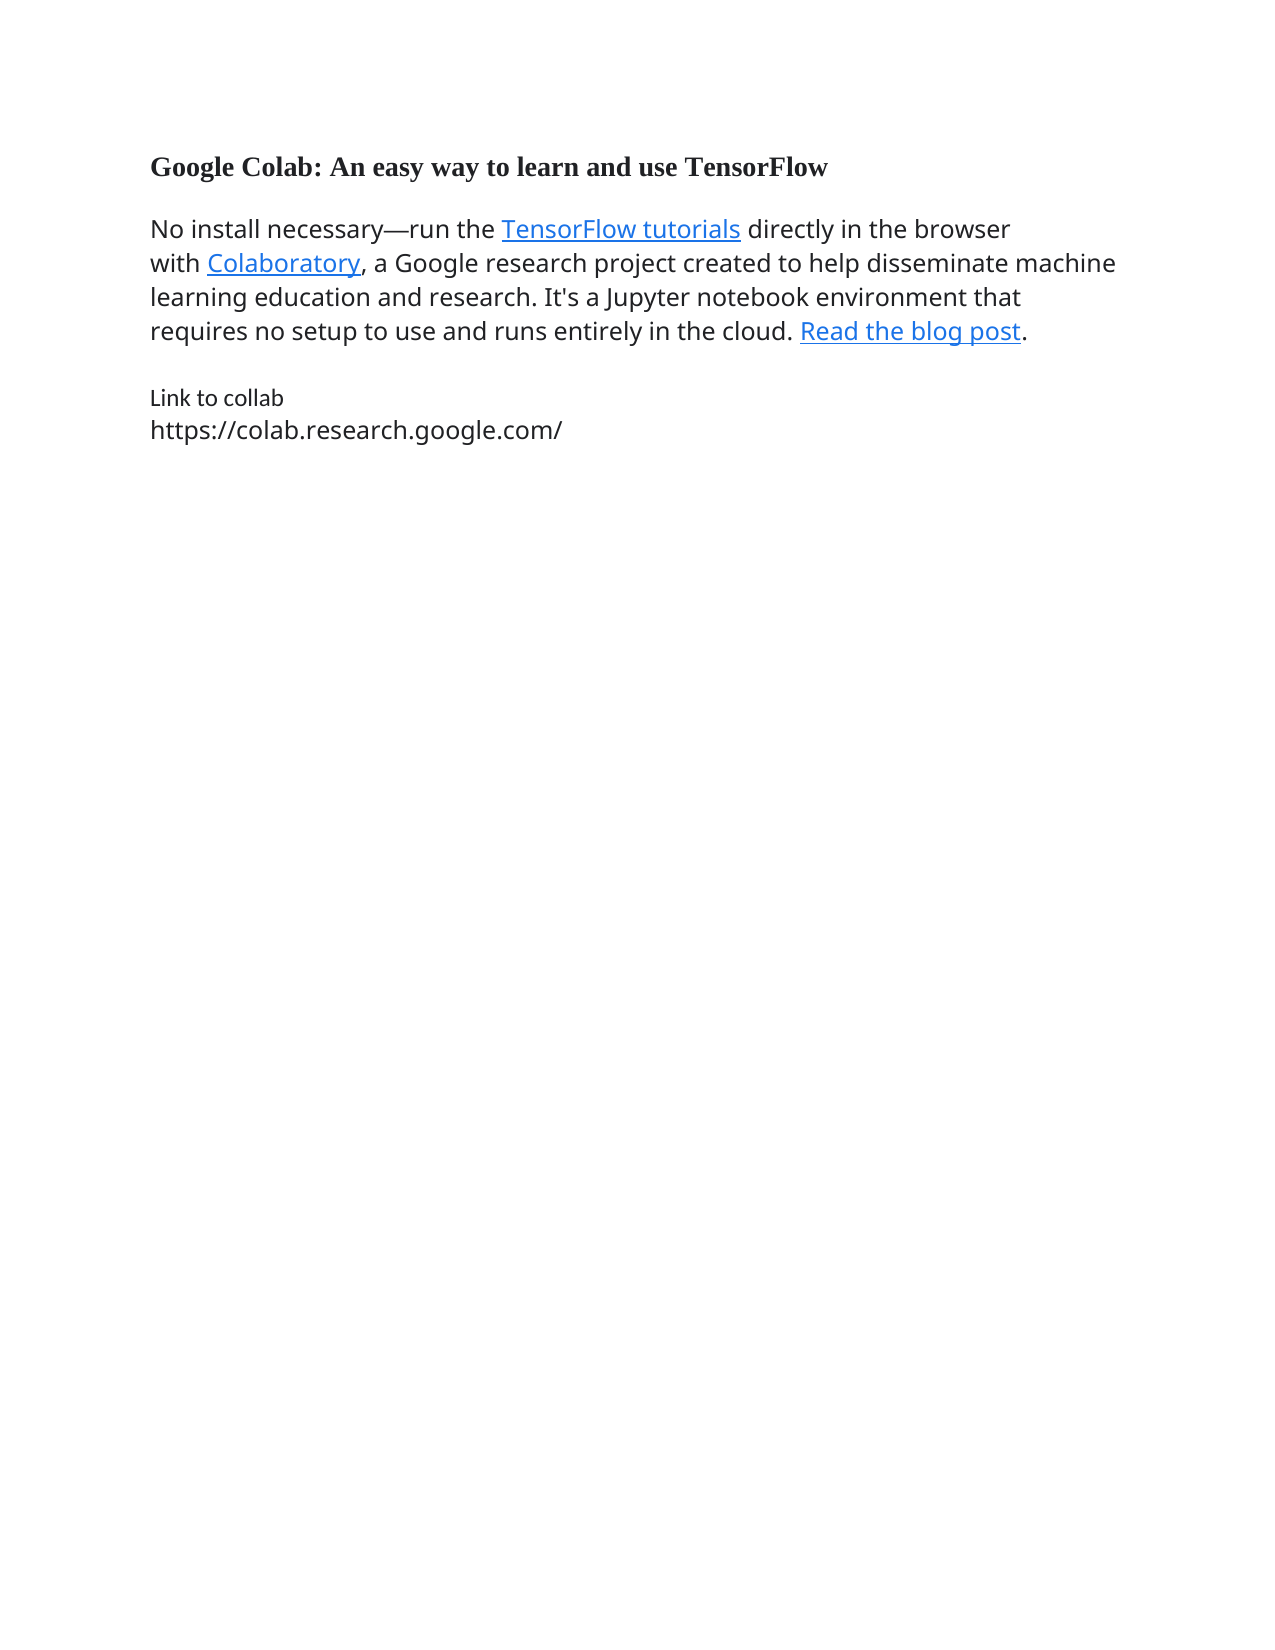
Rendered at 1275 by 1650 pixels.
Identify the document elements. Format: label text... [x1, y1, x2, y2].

text No install necessary—run the TensorFlow tutorials directly in the browser with Colaboratory, a Google research project created to help disseminate machine learning education and research. It's a Jupyter notebook environment that requires no setup to use and runs entirely in the cloud. Read the blog post. [150, 212, 1125, 348]
text Google Colab: An easy way to learn and use TensorFlow [150, 150, 1125, 182]
text https://colab.research.google.com/ [150, 412, 1125, 446]
text Link to collab [150, 382, 1125, 412]
